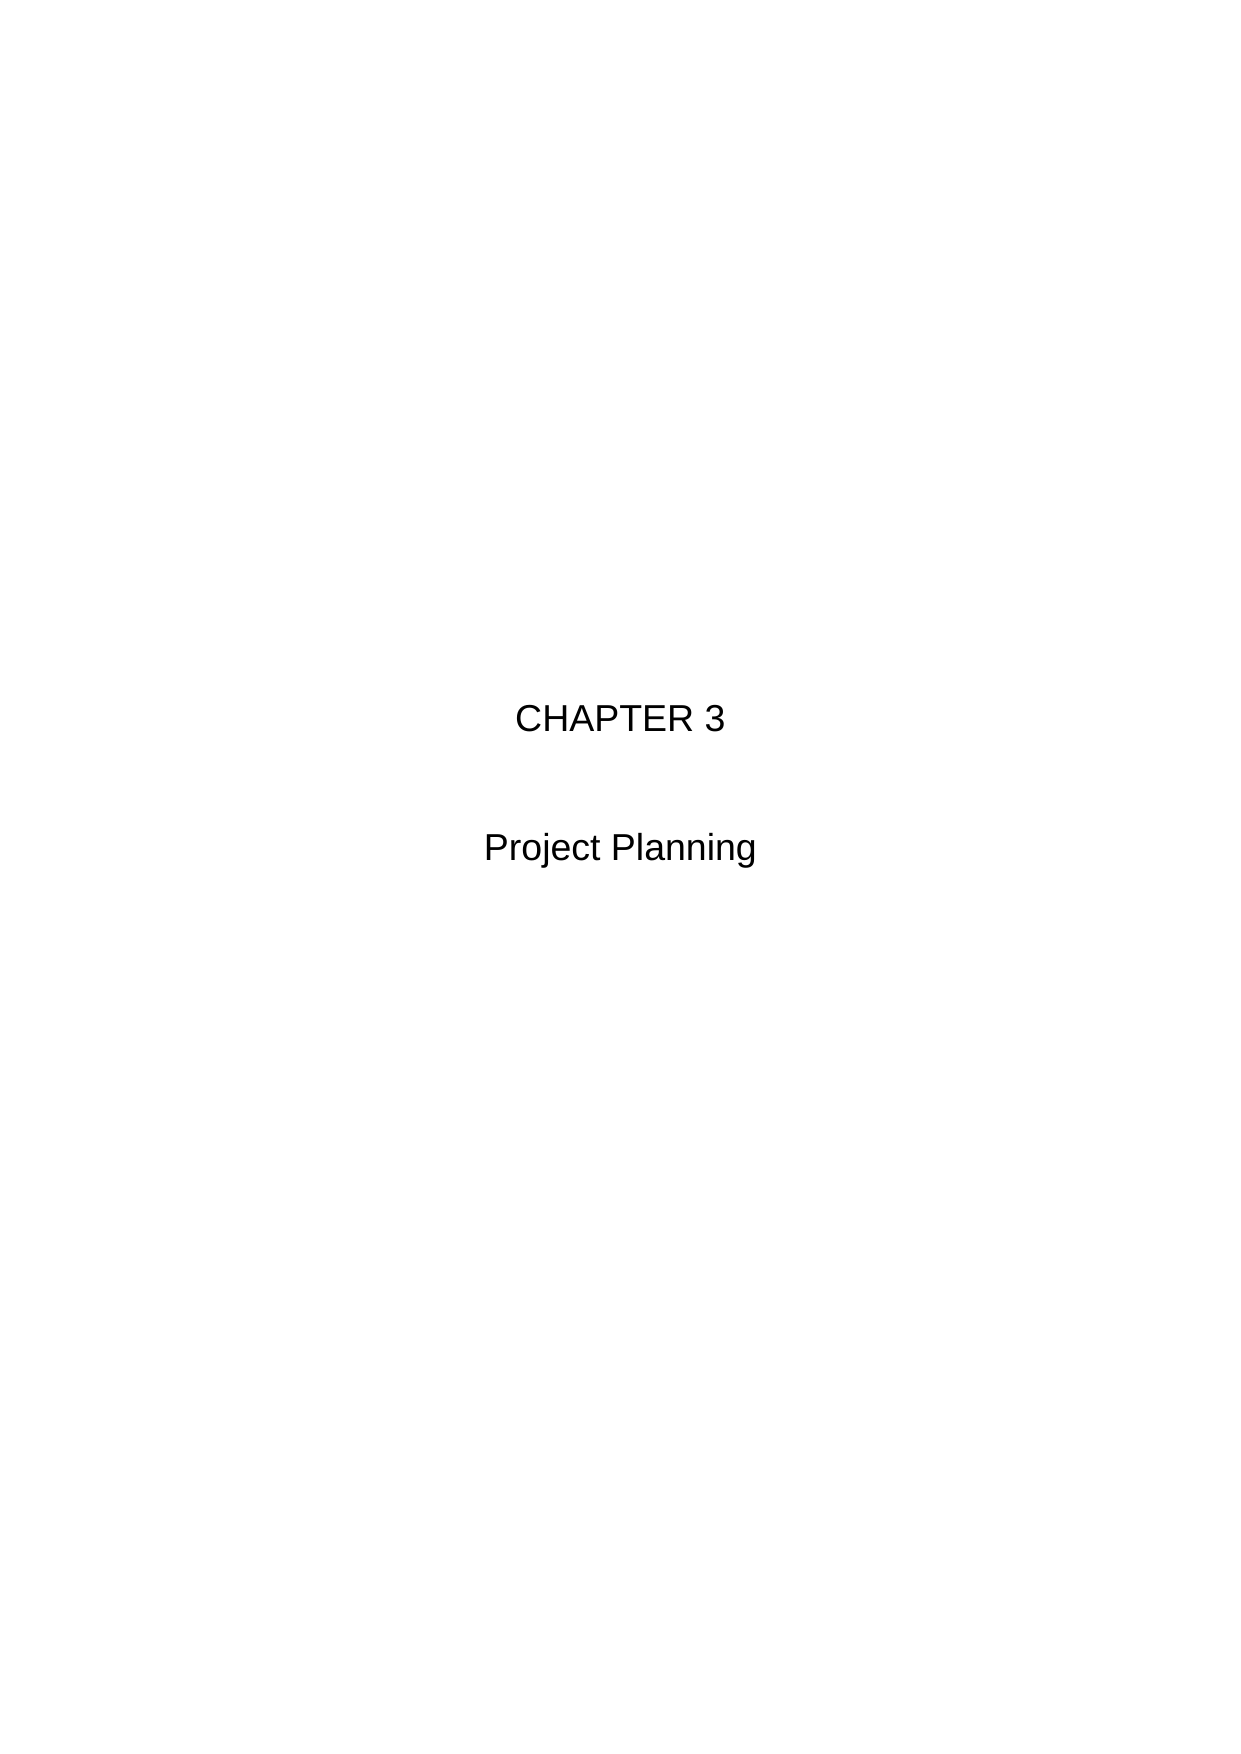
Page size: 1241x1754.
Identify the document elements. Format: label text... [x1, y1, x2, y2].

title Project Planning [150, 826, 1090, 869]
title CHAPTER 3 [150, 696, 1090, 739]
